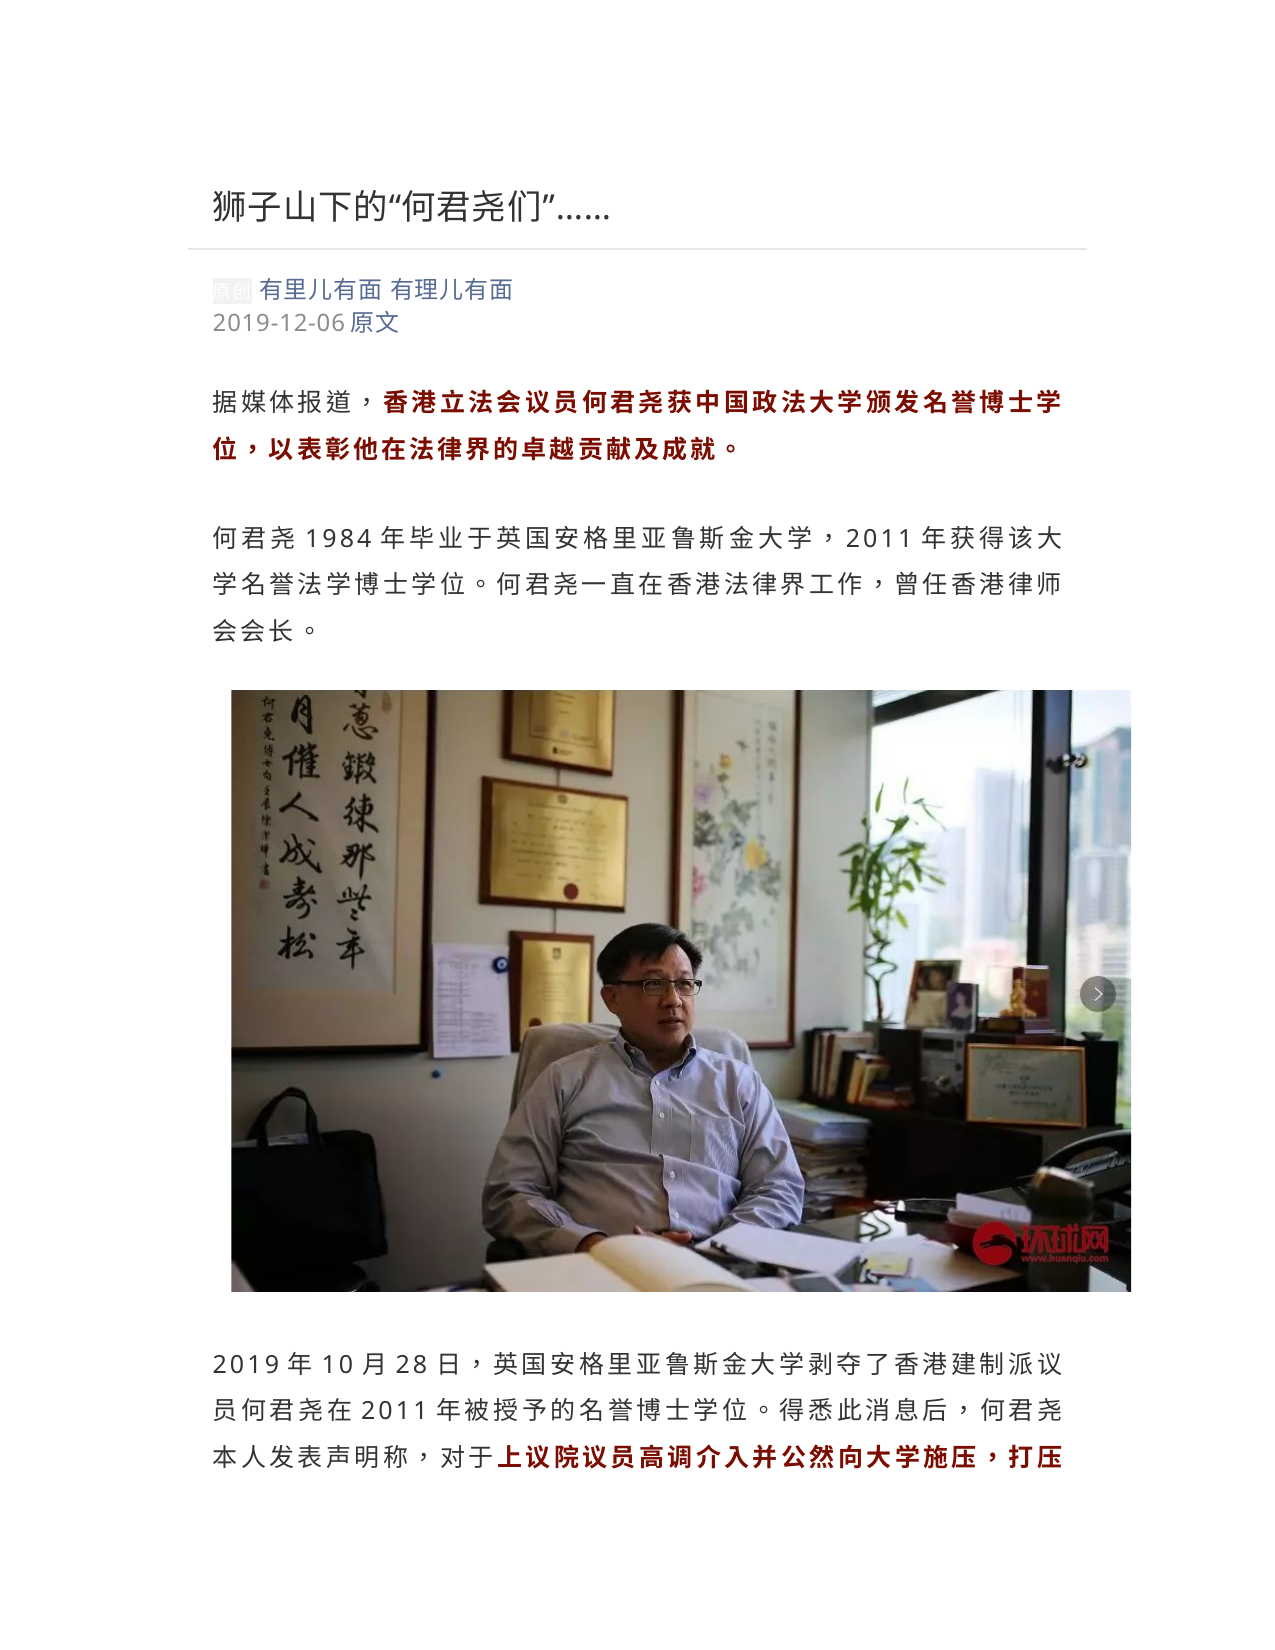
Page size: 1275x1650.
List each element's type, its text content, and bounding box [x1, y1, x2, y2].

text 何君尧1984年毕业于英国安格里亚鲁斯金大学，2011年获得该大学名誉法学博士学位。何君尧一直在香港法律界工作，曾任香港律师会会长。 [212, 508, 1062, 647]
text 2019-12-06原文 [212, 306, 1062, 338]
text 据媒体报道，香港立法会议员何君尧获中国政法大学颁发名誉博士学位，以表彰他在法律界的卓越贡献及成就。 [212, 373, 1062, 466]
title 狮子山下的“何君尧们”…… [187, 150, 1087, 250]
picture [231, 690, 1132, 1292]
list 原创 有里儿有面 有理儿有面 [212, 272, 1062, 306]
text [212, 1334, 1062, 1473]
